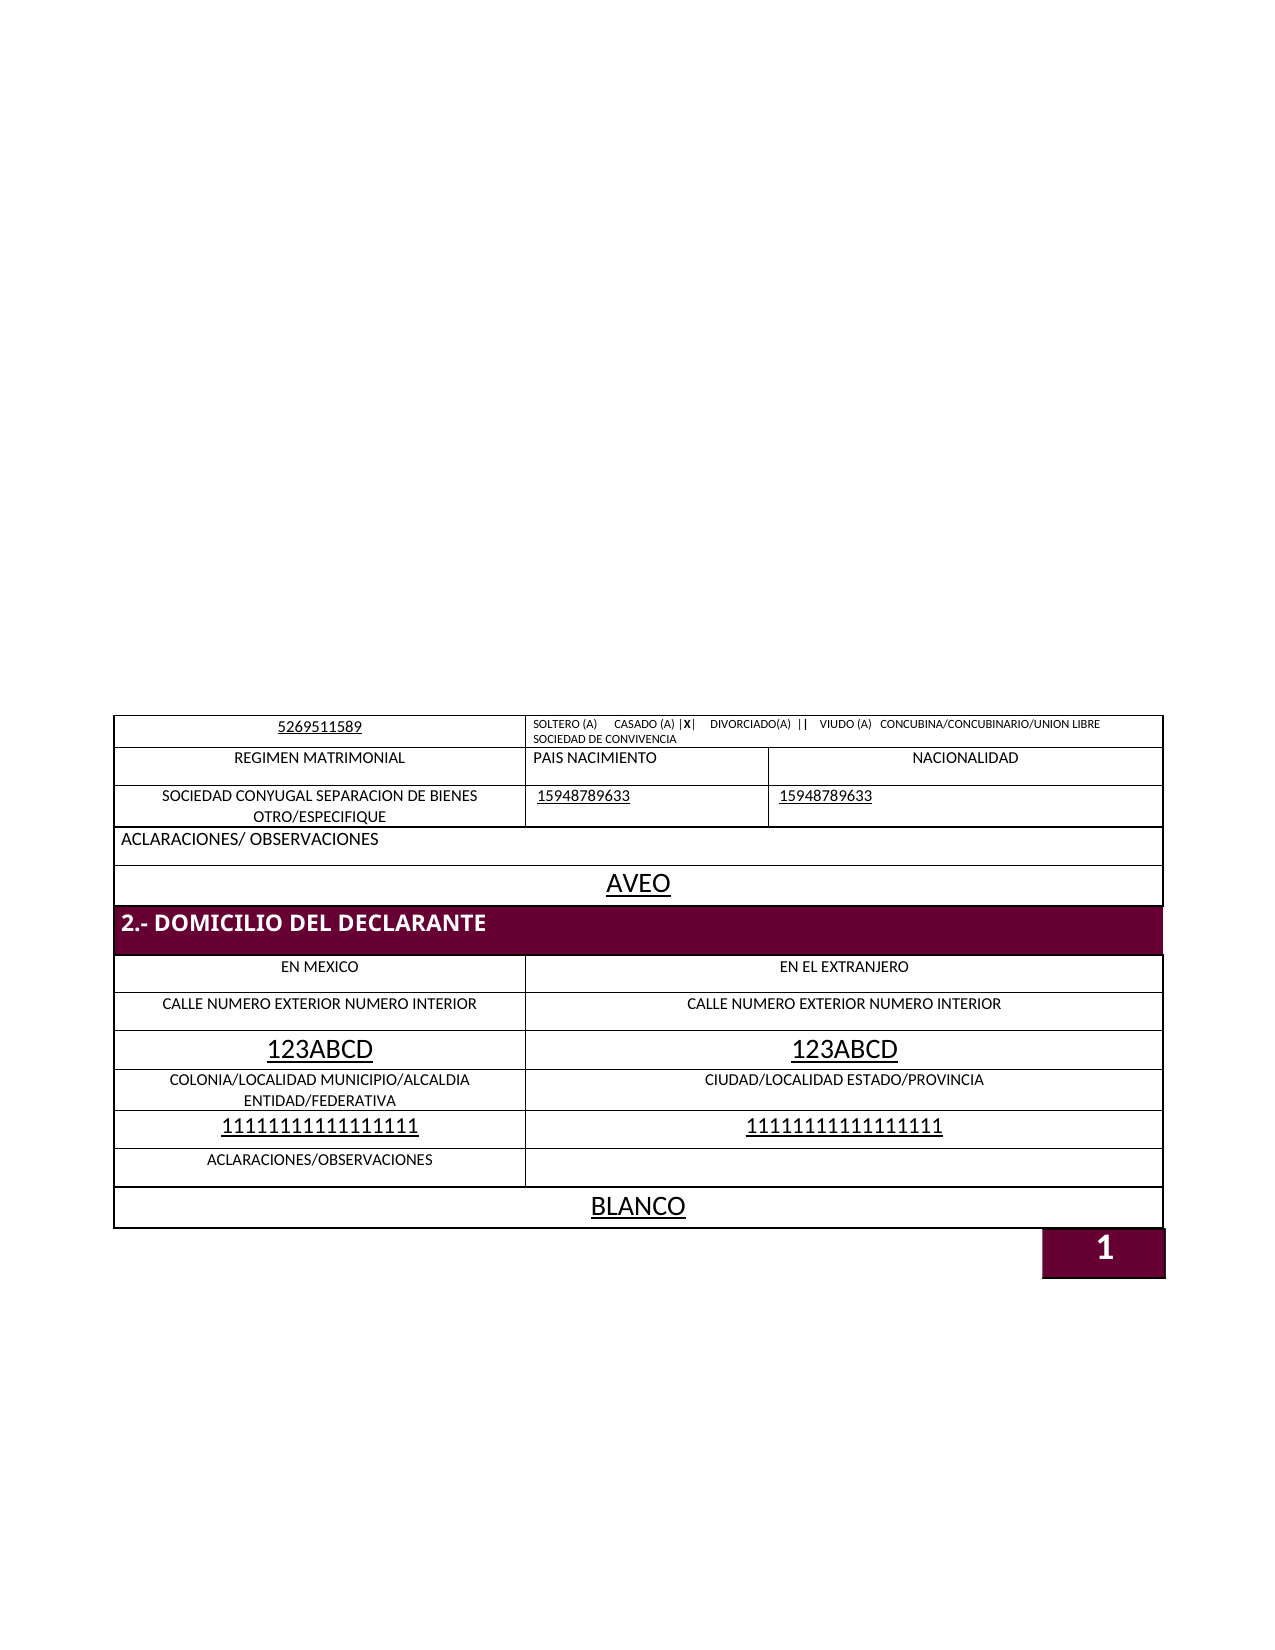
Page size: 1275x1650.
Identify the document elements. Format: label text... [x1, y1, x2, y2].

table_cell CALLE NUMERO EXTERIOR NUMERO INTERIOR [526, 993, 1162, 1030]
table_cell EN MEXICO [115, 956, 525, 992]
table_cell 123ABCD [526, 1031, 1162, 1068]
table_cell PAIS NACIMIENTO [526, 748, 768, 785]
table_cell COLONIA/LOCALIDAD MUNICIPIO/ALCALDIA ENTIDAD/FEDERATIVA [115, 1070, 525, 1110]
table_cell CIUDAD/LOCALIDAD ESTADO/PROVINCIA [526, 1070, 1162, 1110]
table_cell 2.- DOMICILIO DEL DECLARANTE [115, 907, 1163, 954]
table_cell ACLARACIONES/OBSERVACIONES [115, 1149, 525, 1186]
table_cell 15948789633 [526, 786, 768, 826]
table_cell 123ABCD [115, 1031, 525, 1068]
table_cell REGIMEN MATRIMONIAL [115, 748, 525, 785]
table_cell NACIONALIDAD [769, 748, 1162, 785]
table_cell ACLARACIONES/ OBSERVACIONES [115, 828, 1162, 864]
table_cell BLANCO [115, 1188, 1162, 1227]
table_cell AVEO [115, 866, 1162, 904]
table_cell 11111111111111111 [526, 1111, 1162, 1148]
table_cell 15948789633 [769, 786, 1162, 826]
table_cell EN EL EXTRANJERO [526, 956, 1162, 992]
table_cell 11111111111111111 [115, 1111, 525, 1148]
table_cell SOCIEDAD CONYUGAL SEPARACION DE BIENES OTRO/ESPECIFIQUE [115, 786, 525, 826]
table_cell 5269511589 [115, 716, 525, 747]
table_cell [526, 1149, 1162, 1186]
table_cell SOLTERO (A) CASADO (A) |X| DIVORCIADO(A) | | VIUDO (A) CONCUBINA/CONCUBINARIO/UNION LIBRE SOCIEDAD DE CONVIVENCIA [526, 716, 1162, 747]
table_cell CALLE NUMERO EXTERIOR NUMERO INTERIOR [115, 993, 525, 1030]
